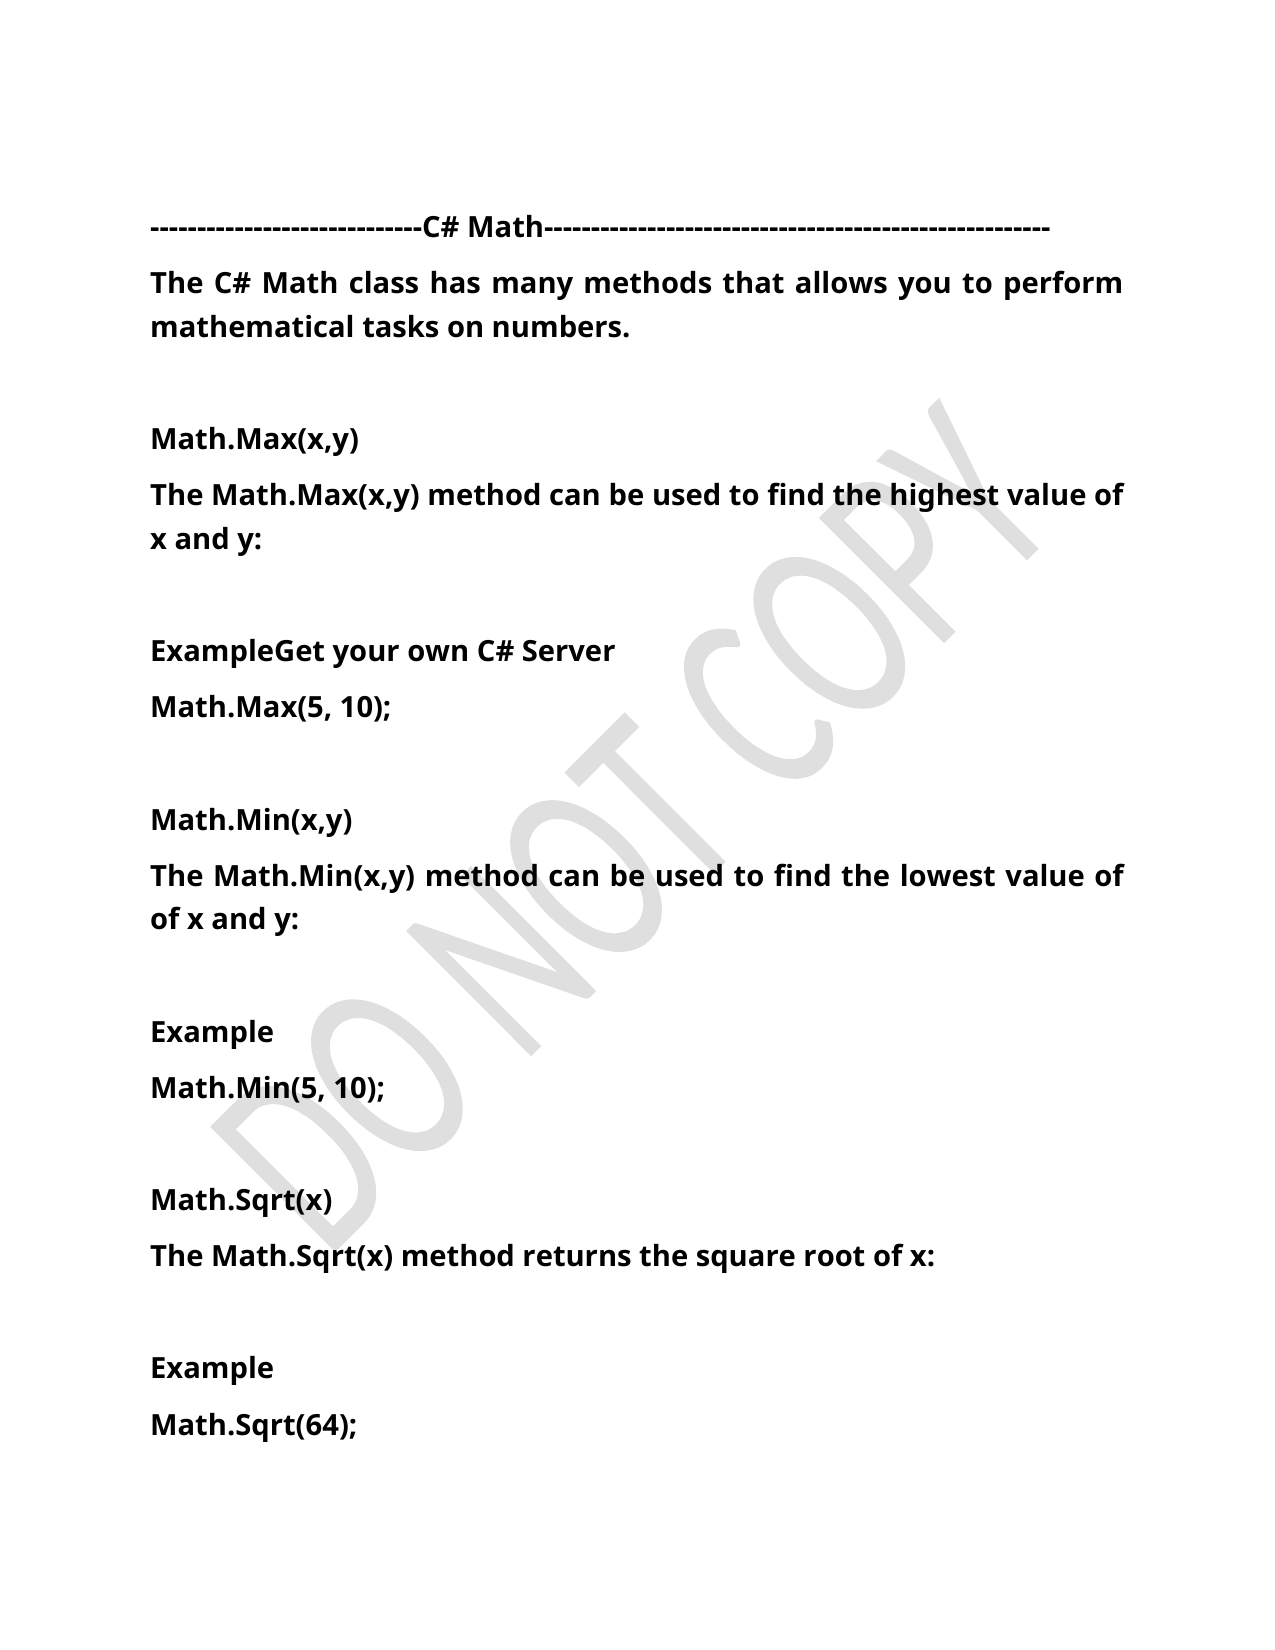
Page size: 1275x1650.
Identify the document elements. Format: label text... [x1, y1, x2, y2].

text The C# Math class has many methods that allows you to perform mathematical tasks on numbers. [150, 262, 1125, 346]
text The Math.Max(x,y) method can be used to find the highest value of x and y: [150, 474, 1125, 558]
text Example [150, 1348, 1125, 1387]
text Example [150, 1011, 1125, 1051]
text The Math.Sqrt(x) method returns the square root of x: [150, 1235, 1125, 1275]
text Math.Max(x,y) [150, 418, 1125, 458]
text The Math.Min(x,y) method can be used to find the lowest value of of x and y: [150, 855, 1125, 938]
text Math.Min(5, 10); [150, 1067, 1125, 1107]
text Math.Sqrt(64); [150, 1404, 1125, 1443]
text ExampleGet your own C# Server [150, 630, 1125, 670]
text Math.Sqrt(x) [150, 1179, 1125, 1219]
text Math.Min(x,y) [150, 799, 1125, 838]
text Math.Max(5, 10); [150, 686, 1125, 726]
text -----------------------------C# Math------------------------------------------------------ [150, 206, 1125, 246]
